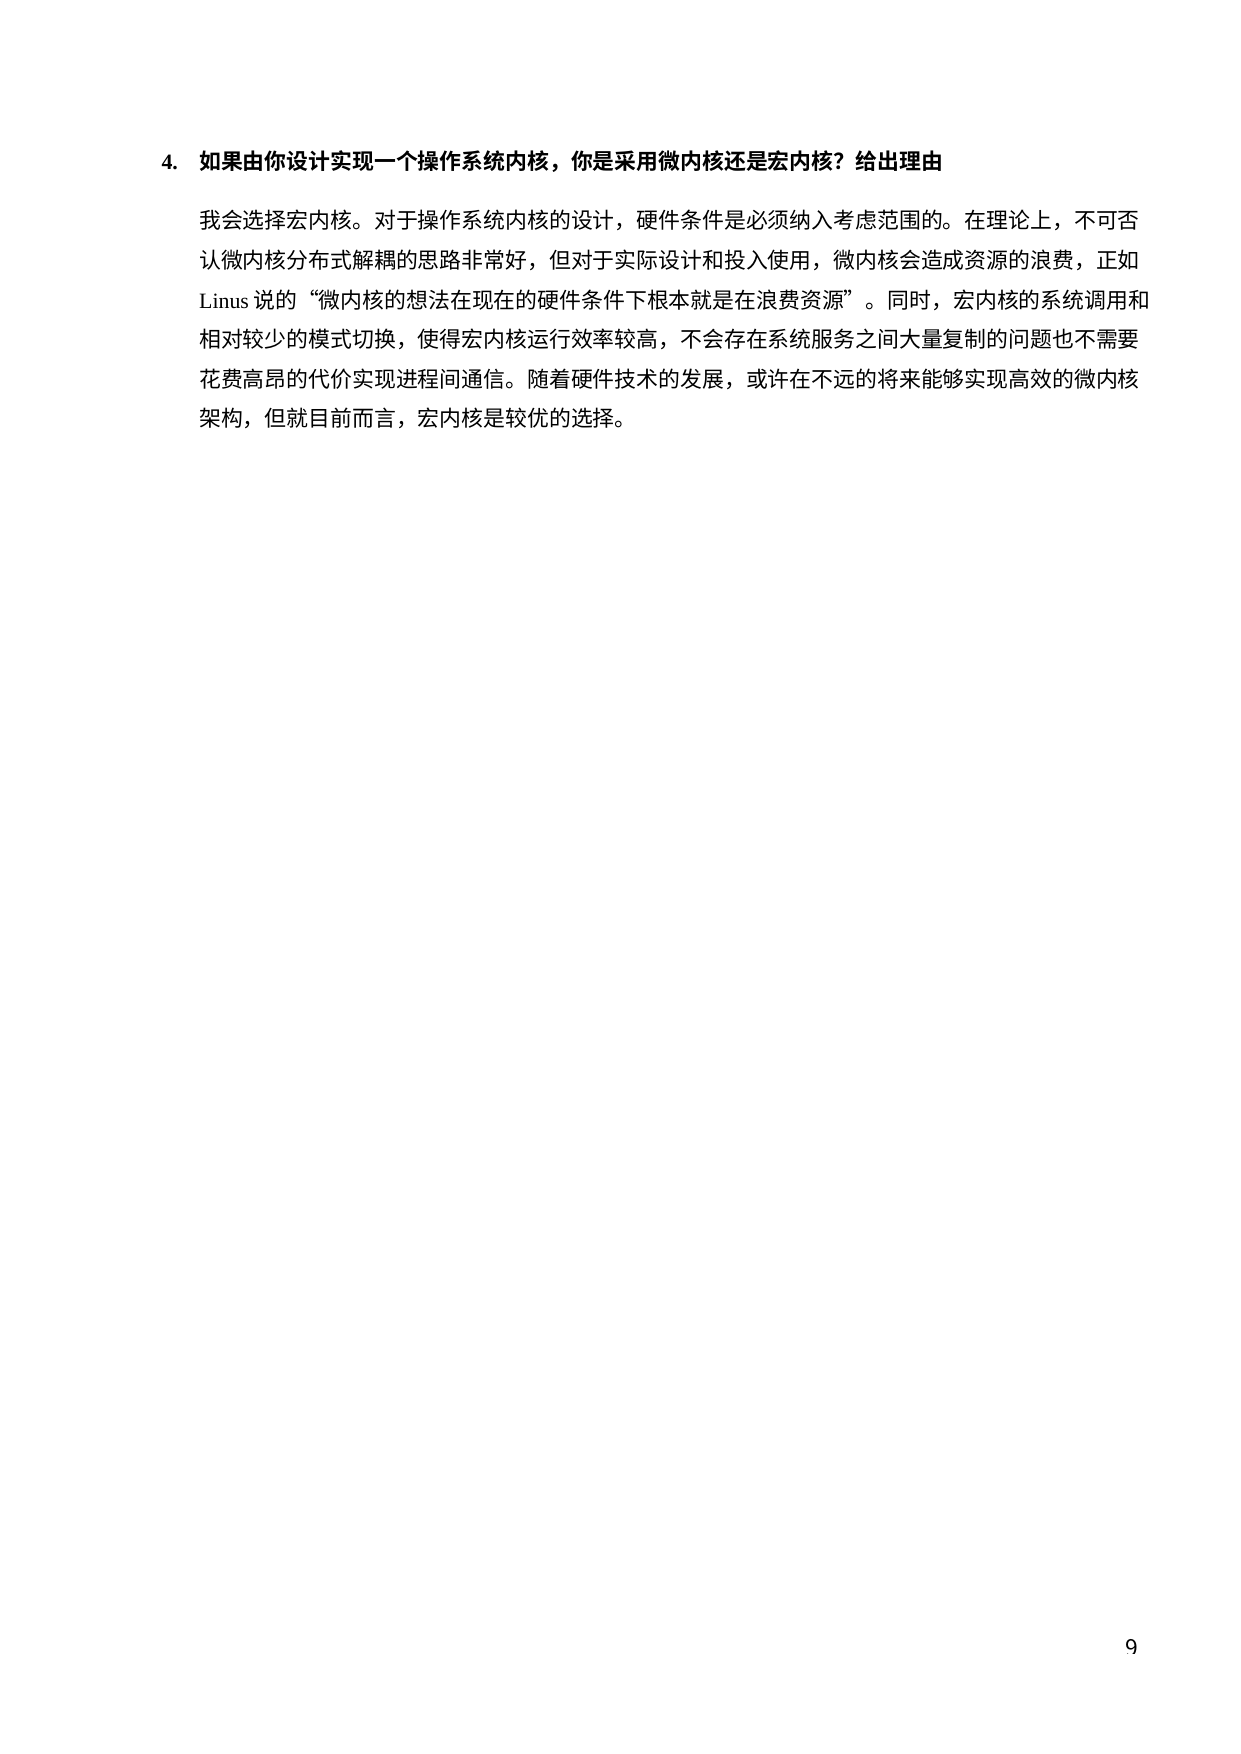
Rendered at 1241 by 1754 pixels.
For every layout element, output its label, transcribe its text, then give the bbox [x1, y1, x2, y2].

list 如果由你设计实现一个操作系统内核，你是采用微内核还是宏内核？给出理由 [161, 144, 1157, 175]
text 我会选择宏内核。对于操作系统内核的设计，硬件条件是必须纳入考虑范围的。在理论上，不可否认微内核分布式解耦的思路非常好，但对于实际设计和投入使用，微内核会造成资源的浪费，正如Linus说的“微内核的想法在现在的硬件条件下根本就是在浪费资源”。同时，宏内核的系统调用和相对较少的模式切换，使得宏内核运行效率较高，不会存在系统服务之间大量复制的问题也不需要花费高昂的代价实现进程间通信。随着硬件技术的发展，或许在不远的将来能够实现高效的微内核架构，但就目前而言，宏内核是较优的选择。 [199, 203, 1157, 433]
